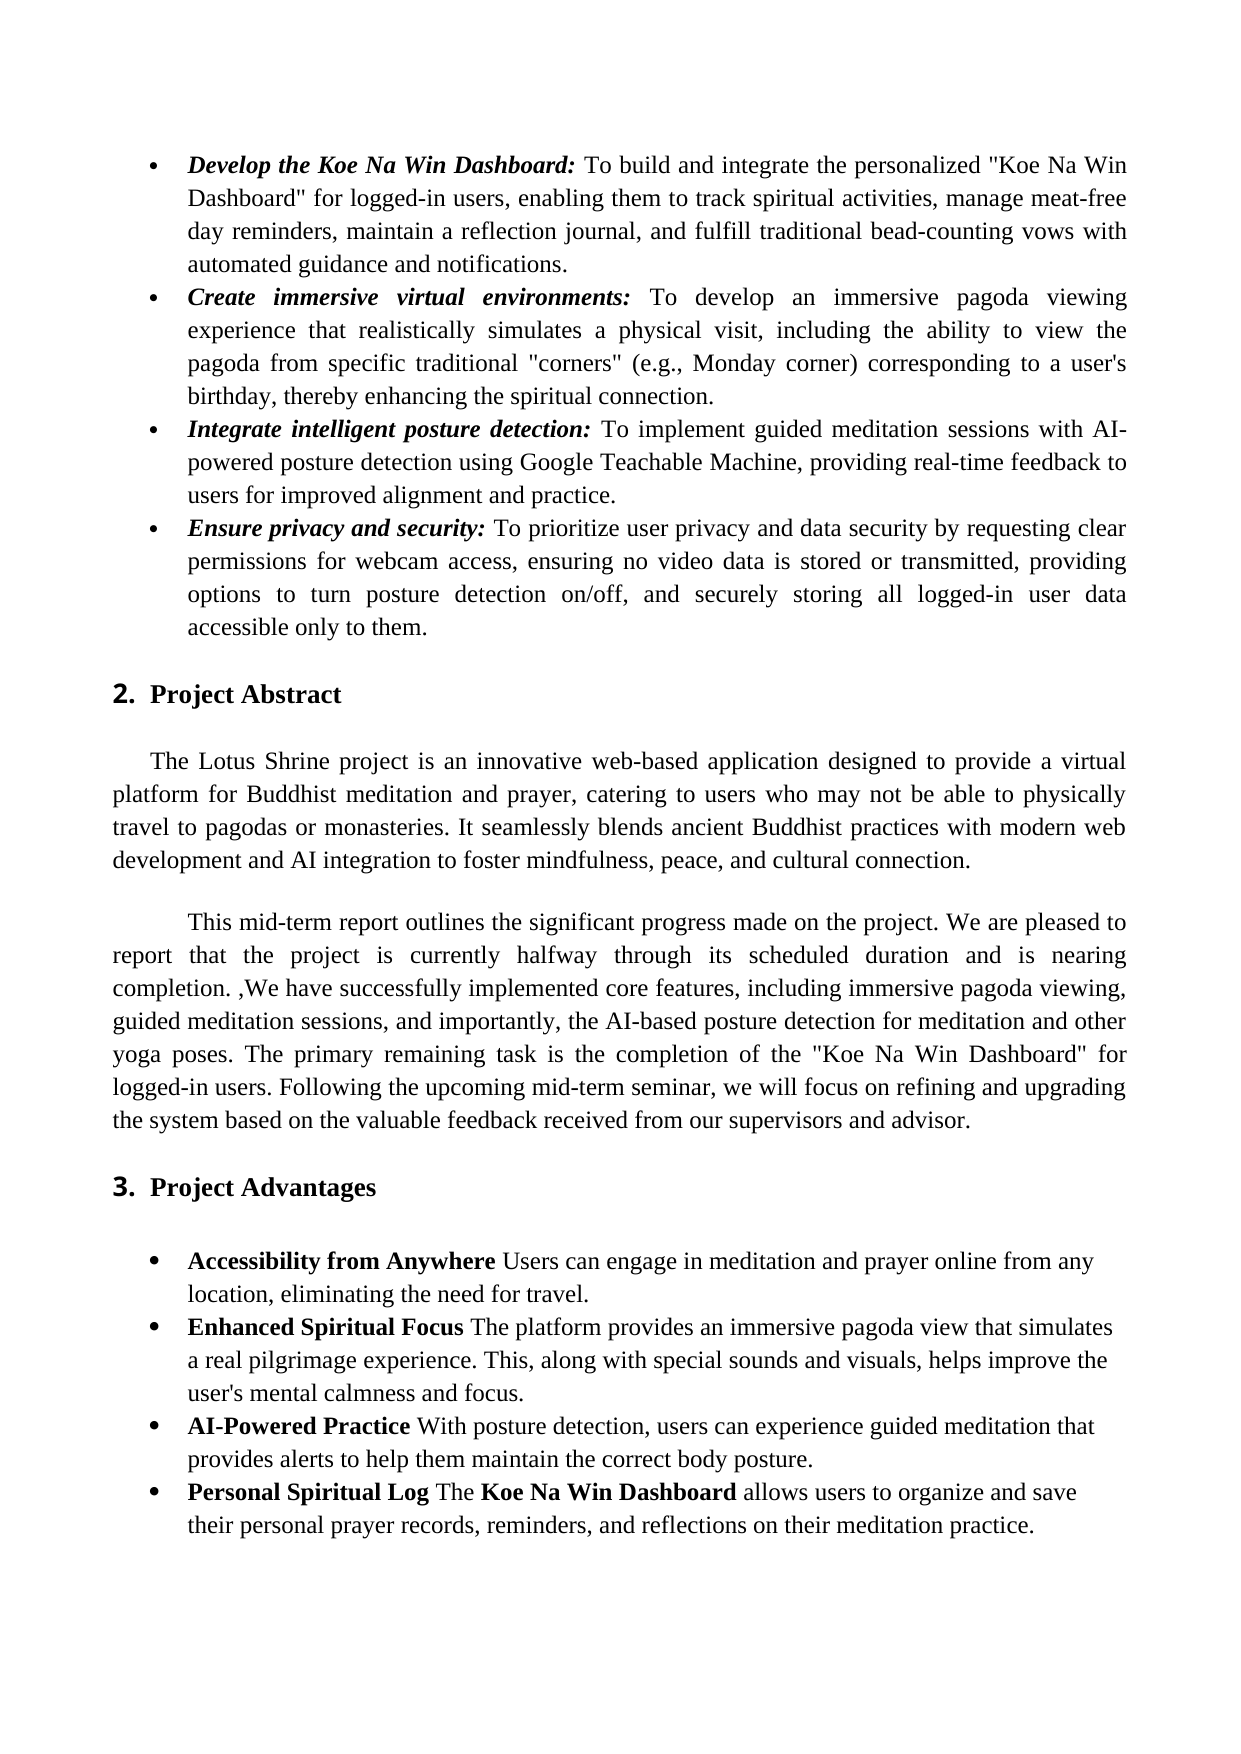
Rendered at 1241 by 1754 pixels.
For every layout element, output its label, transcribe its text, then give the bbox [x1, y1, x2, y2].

text The Lotus Shrine project is an innovative web-based application designed to provide a virtual platform for Buddhist meditation and prayer, catering to users who may not be able to physically travel to pagodas or monasteries. It seamlessly blends ancient Buddhist practices with modern web development and AI integration to foster mindfulness, peace, and cultural connection. [112, 962, 1128, 1089]
text This mid-term report outlines the significant progress made on the project. We are pleased to report that the project is currently halfway through its scheduled duration and is nearing completion. ,We have successfully implemented core features, including immersive pagoda viewing, guided meditation sessions, and importantly, the AI-based posture detection for meditation and other yoga poses. The primary remaining task is the completion of the "Koe Na Win Dashboard" for logged-in users. Following the upcoming mid-term seminar, we will focus on refining and upgrading the system based on the valuable feedback received from our supervisors and advisor. [112, 1123, 1128, 1350]
list Project Abstract [112, 890, 1128, 927]
list Ensure privacy and security: To prioritize user privacy and data security by requesting clear permissions for webcam access, ensuring no video data is stored or transmitted, providing options to turn posture detection on/off, and securely storing all logged-in user data accessible only to them. [150, 729, 1128, 857]
list Integrate intelligent posture detection: To implement guided meditation sessions with AI-powered posture detection using Google Teachable Machine, providing real-time feedback to users for improved alignment and practice. [150, 601, 1128, 696]
list Create immersive virtual environments: To develop an immersive pagoda viewing experience that realistically simulates a physical visit, including the ability to view the pagoda from specific traditional "corners" (e.g., Monday corner) corresponding to a user's birthday, thereby enhancing the spiritual connection. [150, 439, 1128, 567]
list Provide a comprehensive virtual platform: To offer an accessible and inclusive digital space for Buddhist meditation and prayer experiences for users worldwide, regardless of their physical location. [150, 150, 1128, 245]
list Develop the Koe Na Win Dashboard: To build and integrate the personalized "Koe Na Win Dashboard" for logged-in users, enabling them to track spiritual activities, manage meat-free day reminders, maintain a reflection journal, and fulfill traditional bead-counting vows with automated guidance and notifications. [150, 278, 1128, 406]
list Accessibility from Anywhere Users can engage in meditation and prayer online from any location, eliminating the need for travel. [150, 1461, 1128, 1523]
list Project Advantages [112, 1383, 1128, 1420]
